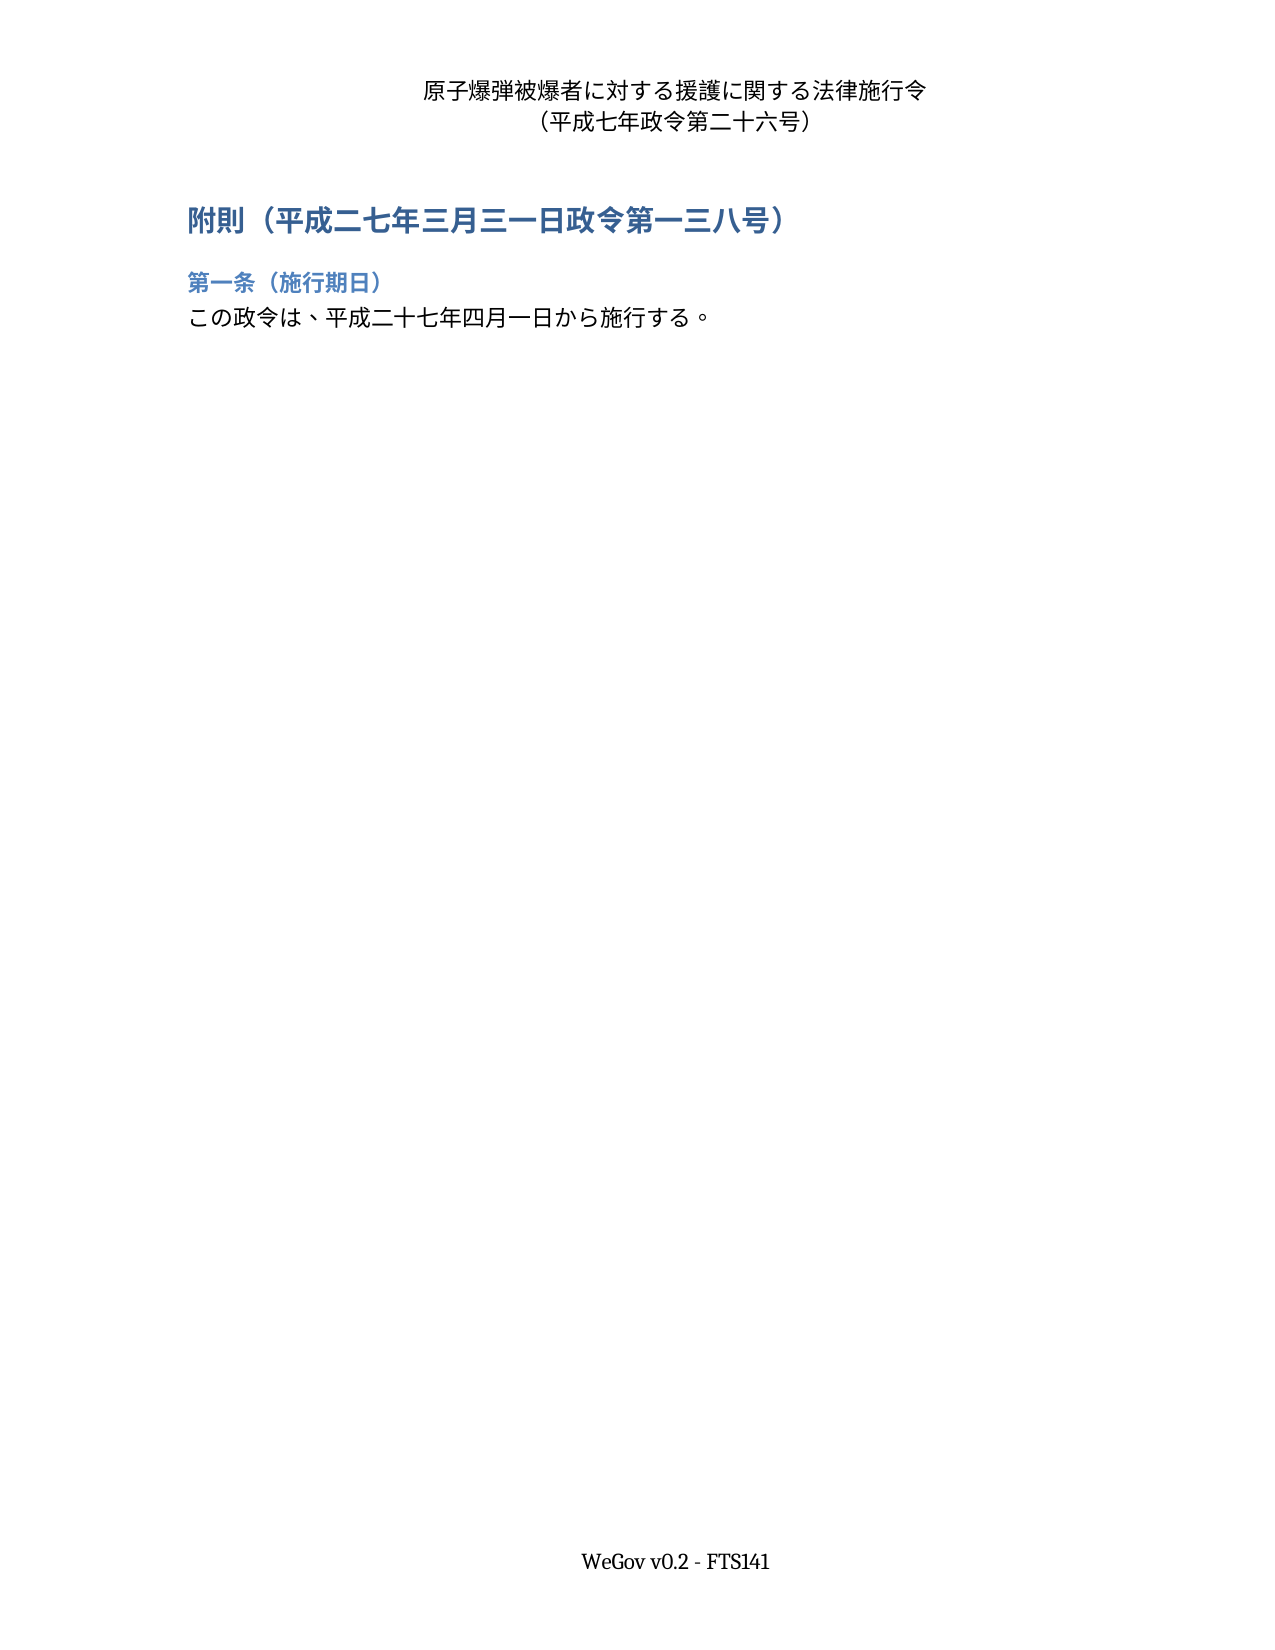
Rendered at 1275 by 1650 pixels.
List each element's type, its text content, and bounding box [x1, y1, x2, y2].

text この政令は、平成二十七年四月一日から施行する。 [187, 302, 1087, 334]
subtitle 附則（平成二七年三月三一日政令第一三八号） [187, 200, 1087, 240]
subtitle 第一条（施行期日） [187, 266, 1087, 298]
